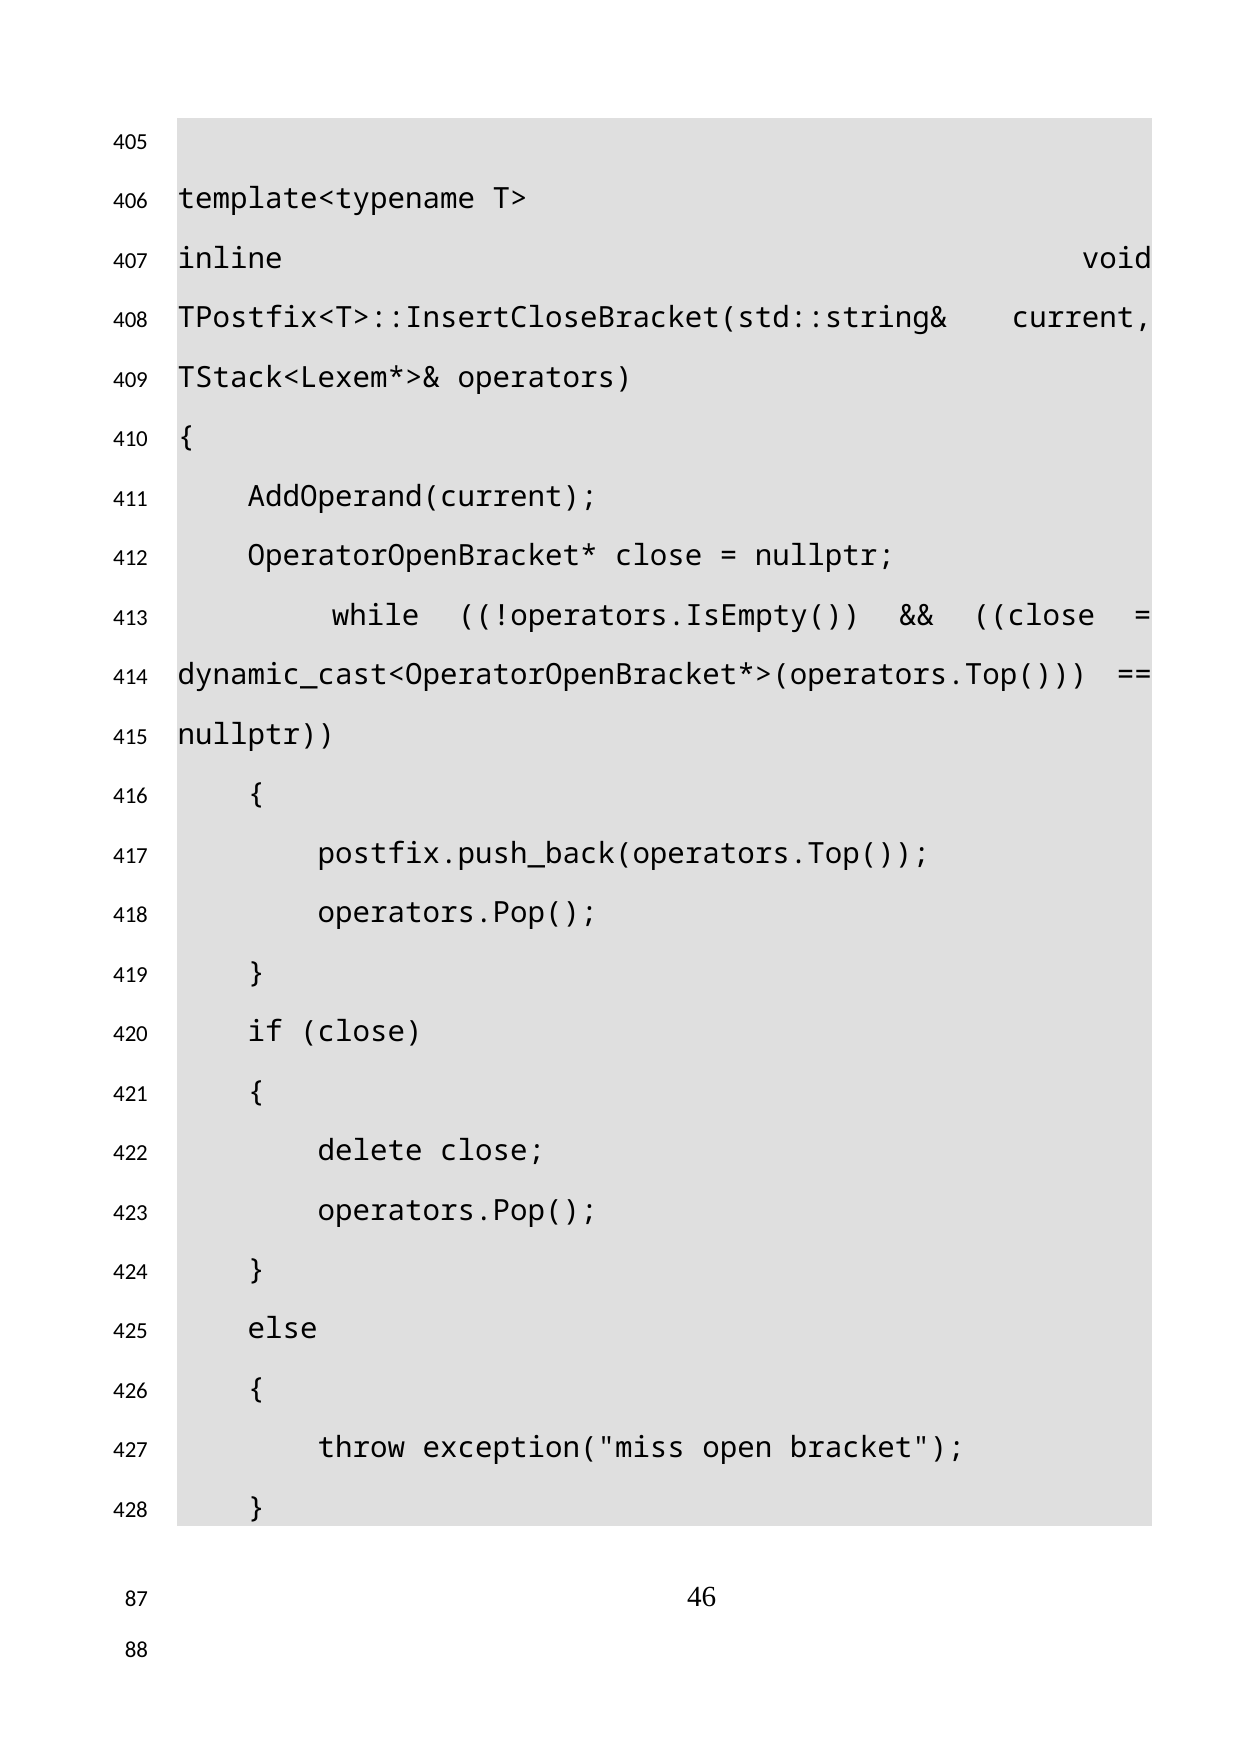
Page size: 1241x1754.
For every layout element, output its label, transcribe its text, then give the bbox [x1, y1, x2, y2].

text } [177, 1486, 1152, 1526]
text delete close; [177, 1129, 1152, 1169]
text operators.Pop(); [177, 891, 1152, 931]
text AddOperand(current); [177, 475, 1152, 515]
text { [177, 416, 1152, 455]
text { [177, 772, 1152, 812]
text { [177, 1367, 1152, 1407]
text OperatorOpenBracket* close = nullptr; [177, 534, 1152, 574]
text } [177, 1248, 1152, 1288]
text } [177, 951, 1152, 991]
text if (close) [177, 1010, 1152, 1050]
text while ((!operators.IsEmpty()) && ((close = dynamic_cast<OperatorOpenBracket*>(operators.Top())) == nullptr)) [177, 594, 1152, 753]
text template<typename T> [177, 178, 1152, 217]
text postfix.push_back(operators.Top()); [177, 832, 1152, 872]
text else [177, 1308, 1152, 1347]
text inline void TPostfix<T>::InsertCloseBracket(std::string& current, TStack<Lexem*>& operators) [177, 237, 1152, 396]
text { [177, 1070, 1152, 1109]
text throw exception("miss open bracket"); [177, 1427, 1152, 1466]
text operators.Pop(); [177, 1189, 1152, 1228]
